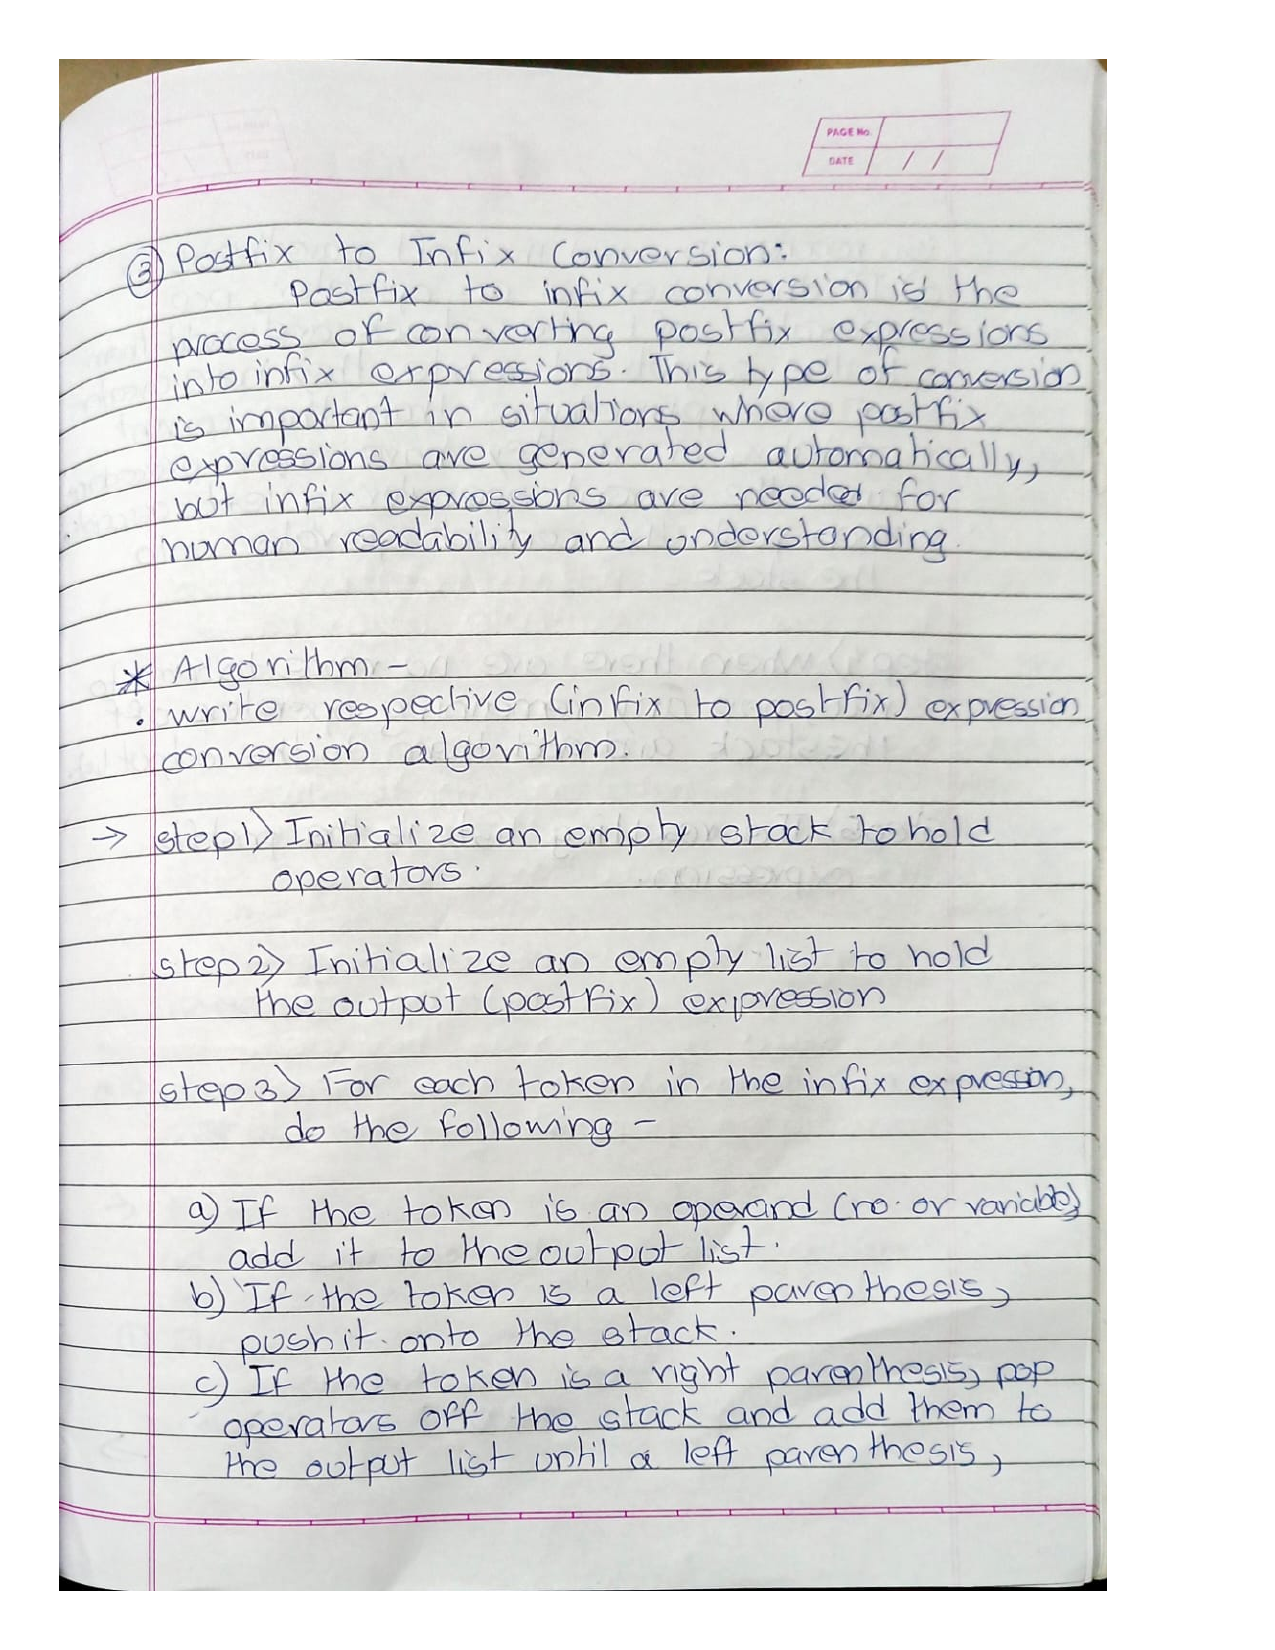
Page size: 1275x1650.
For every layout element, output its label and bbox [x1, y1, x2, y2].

picture [59, 59, 1107, 1591]
